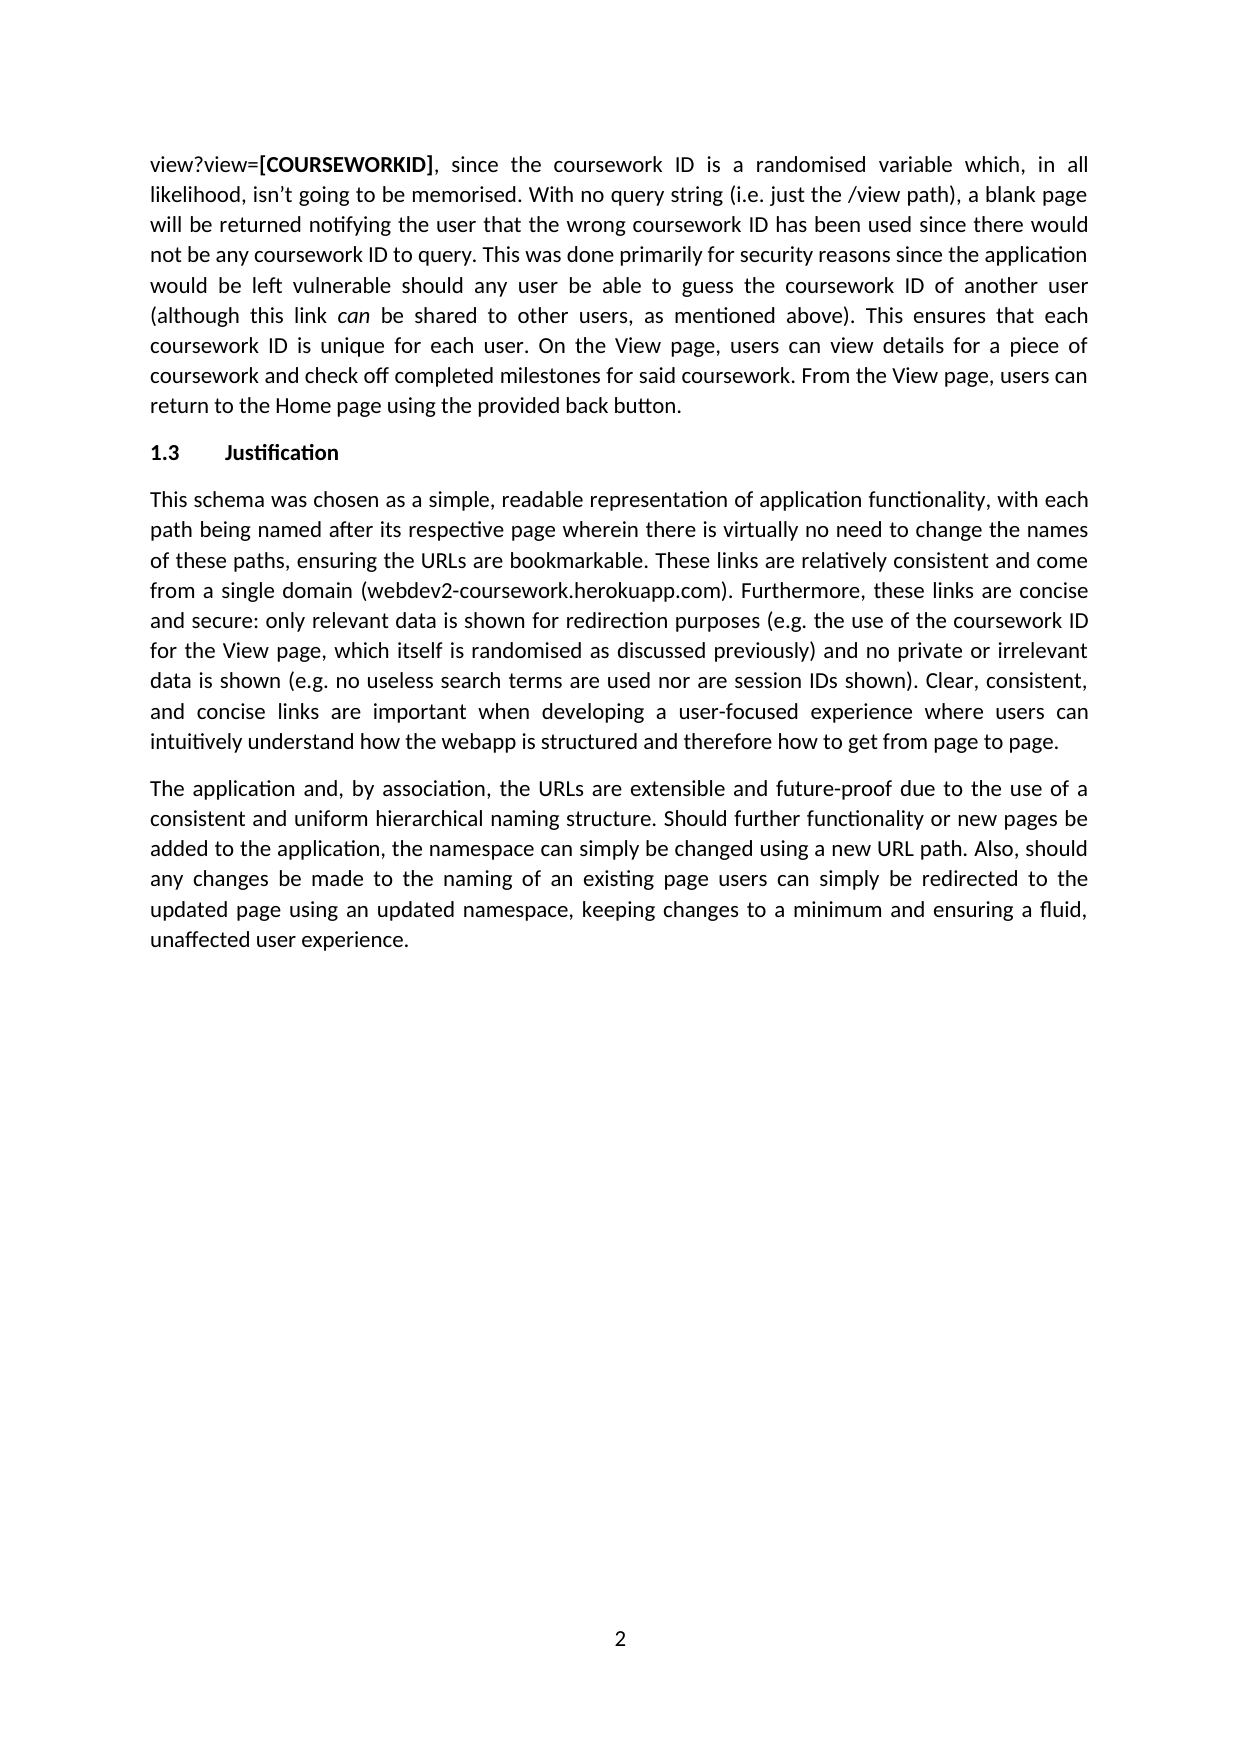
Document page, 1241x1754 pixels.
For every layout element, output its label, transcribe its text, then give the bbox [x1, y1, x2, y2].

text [150, 150, 1090, 420]
text This schema was chosen as a simple, readable representation of application functionality, with each path being named after its respective page wherein there is virtually no need to change the names of these paths, ensuring the URLs are bookmarkable. These links are relatively consistent and come from a single domain (webdev2-coursework.herokuapp.com). Furthermore, these links are concise and secure: only relevant data is shown for redirection purposes (e.g. the use of the coursework ID for the View page, which itself is randomised as discussed previously) and no private or irrelevant data is shown (e.g. no useless search terms are used nor are session IDs shown). Clear, consistent, and concise links are important when developing a user-focused experience where users can intuitively understand how the webapp is structured and therefore how to get from page to page. [150, 485, 1090, 755]
text 1.3 Justification [150, 438, 1090, 467]
text The application and, by association, the URLs are extensible and future-proof due to the use of a consistent and uniform hierarchical naming structure. Should further functionality or new pages be added to the application, the namespace can simply be changed using a new URL path. Also, should any changes be made to the naming of an existing page users can simply be redirected to the updated page using an updated namespace, keeping changes to a minimum and ensuring a fluid, unaffected user experience. [150, 774, 1090, 953]
